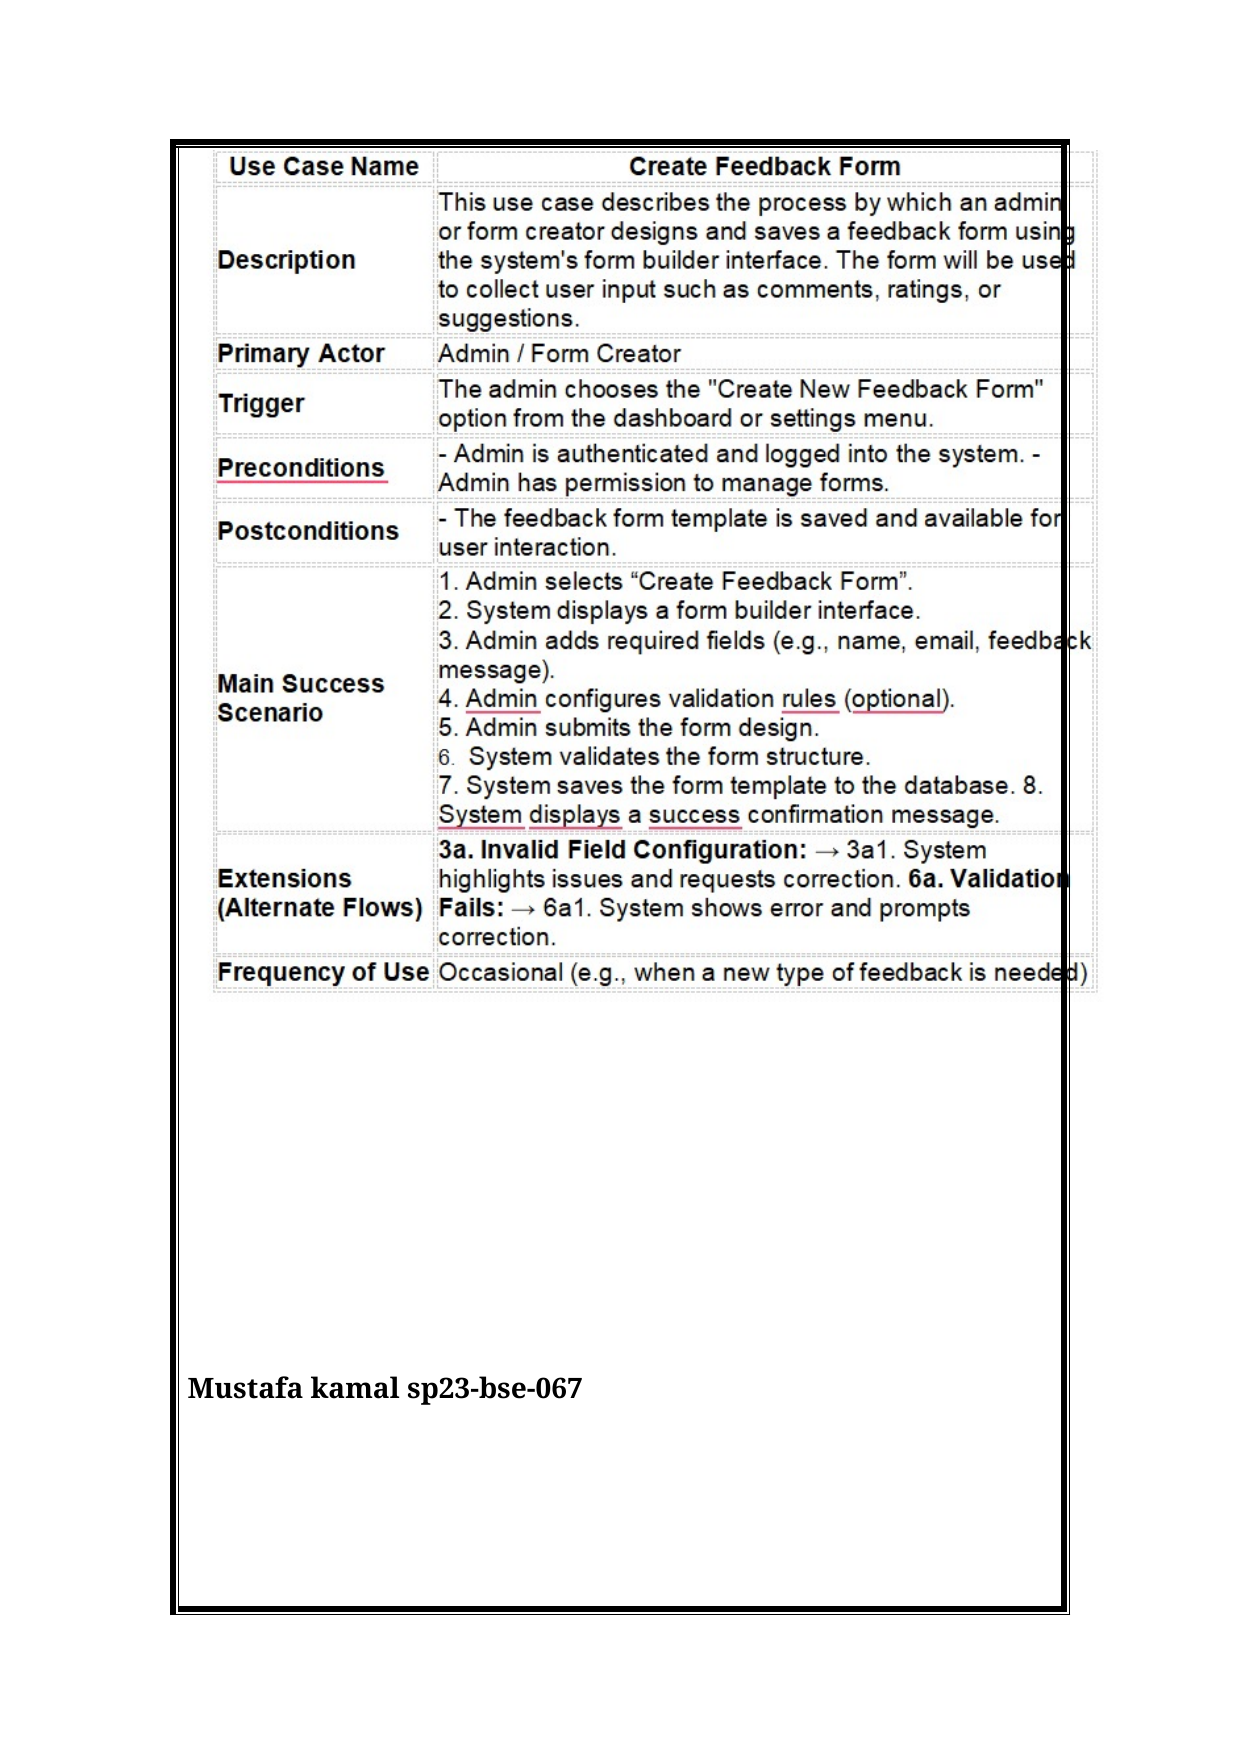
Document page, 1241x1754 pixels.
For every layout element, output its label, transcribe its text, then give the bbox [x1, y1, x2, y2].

subtitle Mustafa kamal sp23-bse-067 [187, 1369, 1053, 1407]
picture [187, 150, 1061, 1002]
picture [1070, 150, 1107, 1002]
